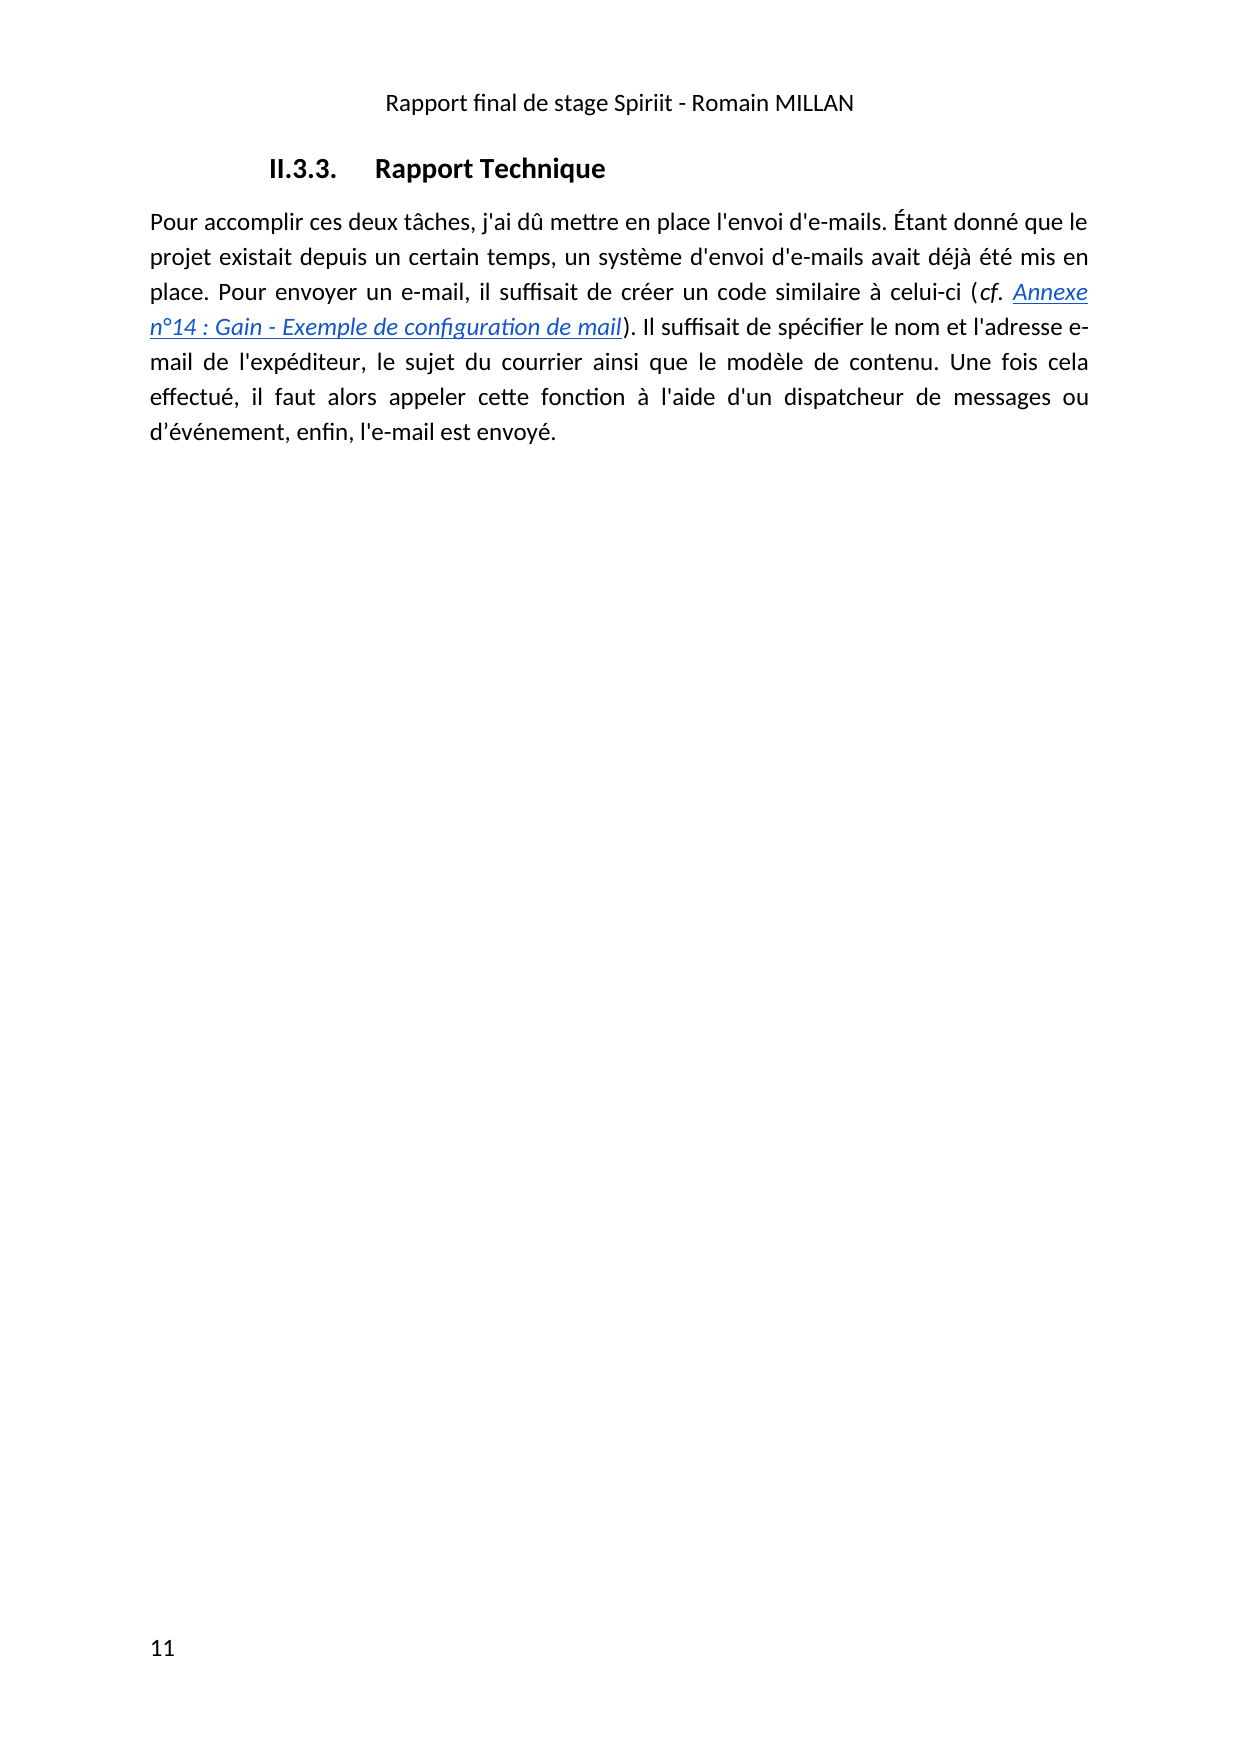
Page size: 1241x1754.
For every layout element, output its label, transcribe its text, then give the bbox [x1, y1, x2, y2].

subtitle Rapport Technique [337, 150, 1090, 186]
text Pour accomplir ces deux tâches, j'ai dû mettre en place l'envoi d'e-mails. Étant donné que le projet existait depuis un certain temps, un système d'envoi d'e-mails avait déjà été mis en place. Pour envoyer un e-mail, il suffisait de créer un code similaire à celui-ci (cf. Annexe n°14 : Gain - Exemple de configuration de mail). Il suffisait de spécifier le nom et l'adresse e-mail de l'expéditeur, le sujet du courrier ainsi que le modèle de contenu. Une fois cela effectué, il faut alors appeler cette fonction à l'aide d'un dispatcheur de messages ou d’événement, enfin, l'e-mail est envoyé. [149, 206, 1090, 447]
